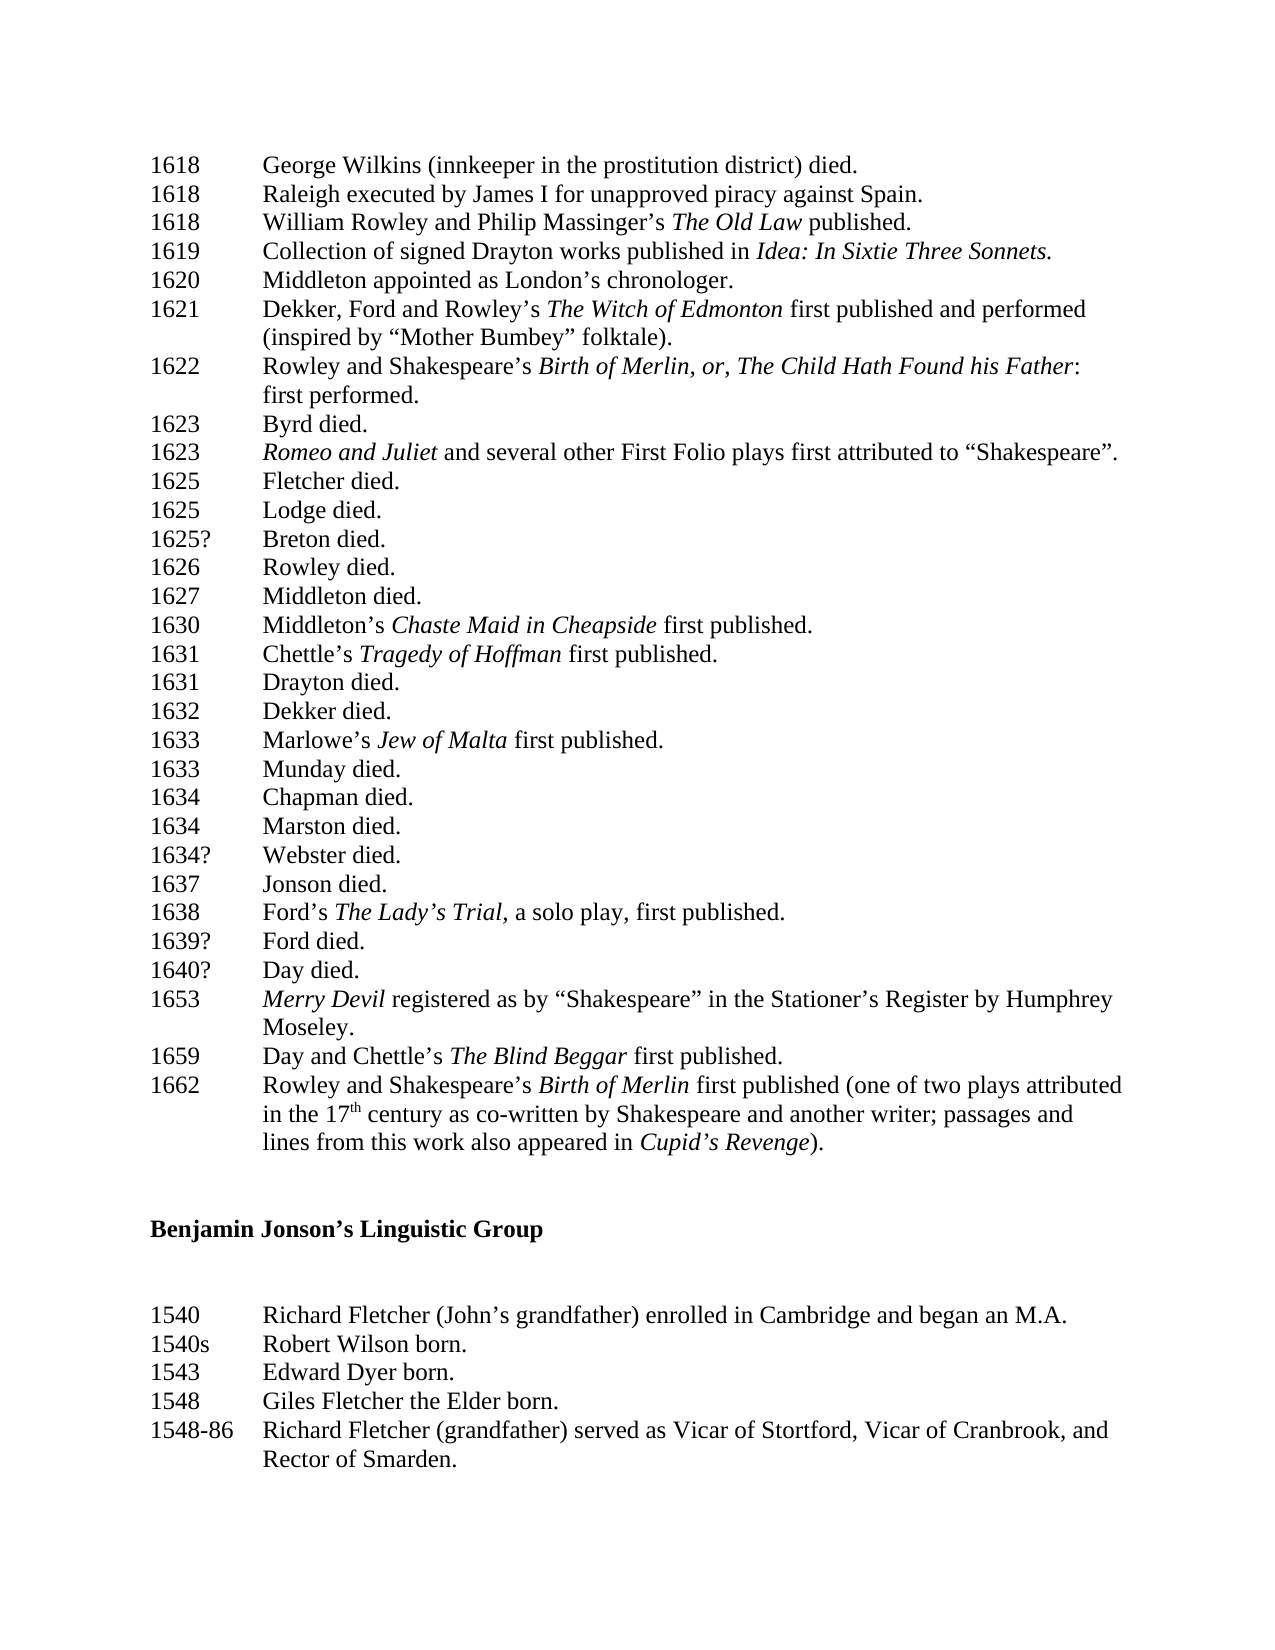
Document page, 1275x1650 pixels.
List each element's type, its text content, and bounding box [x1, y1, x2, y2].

text 1634? Webster died. [150, 840, 1125, 869]
text 1638 Ford’s The Lady’s Trial, a solo play, first published. [150, 897, 1125, 926]
text 1627 Middleton died. [150, 581, 1125, 610]
text 1625 Lodge died. [150, 495, 1125, 524]
text 1623 Romeo and Juliet and several other First Folio plays first attributed to “Shakespeare”. [150, 437, 1125, 466]
text 1632 Dekker died. [150, 696, 1125, 725]
text 1640? Day died. [150, 955, 1125, 984]
text 1621 Dekker, Ford and Rowley’s The Witch of Edmonton first published and performed (inspired by “Mother Bumbey” folktale). [150, 294, 1125, 351]
text 1540s Robert Wilson born. [150, 1329, 1125, 1357]
text 1653 Merry Devil registered as by “Shakespeare” in the Stationer’s Register by Humphrey Moseley. [150, 984, 1125, 1041]
text 1625? Breton died. [150, 524, 1125, 552]
text 1625 Fletcher died. [150, 466, 1125, 495]
text 1548-86 Richard Fletcher (grandfather) served as Vicar of Stortford, Vicar of Cranbrook, and Rector of Smarden. [150, 1415, 1125, 1472]
text 1618 George Wilkins (innkeeper in the prostitution district) died. [150, 150, 1125, 179]
text 1639? Ford died. [150, 926, 1125, 955]
text 1618 William Rowley and Philip Massinger’s The Old Law published. [150, 207, 1125, 236]
text Benjamin Jonson’s Linguistic Group [150, 1214, 1125, 1242]
text 1540 Richard Fletcher (John’s grandfather) enrolled in Cambridge and began an M.A. [150, 1300, 1125, 1329]
text 1623 Byrd died. [150, 409, 1125, 437]
text 1662 Rowley and Shakespeare’s Birth of Merlin first published (one of two plays attributed in the 17th century as co-written by Shakespeare and another writer; passages and lines from this work also appeared in Cupid’s Revenge). [150, 1070, 1125, 1156]
text 1620 Middleton appointed as London’s chronologer. [150, 265, 1125, 294]
text 1622 Rowley and Shakespeare’s Birth of Merlin, or, The Child Hath Found his Father: first performed. [150, 351, 1125, 409]
text 1634 Marston died. [150, 811, 1125, 840]
text 1634 Chapman died. [150, 782, 1125, 811]
text 1631 Chettle’s Tragedy of Hoffman first published. [150, 639, 1125, 667]
text 1543 Edward Dyer born. [150, 1357, 1125, 1386]
text 1626 Rowley died. [150, 552, 1125, 581]
text 1637 Jonson died. [150, 869, 1125, 897]
text 1630 Middleton’s Chaste Maid in Cheapside first published. [150, 610, 1125, 639]
text 1631 Drayton died. [150, 667, 1125, 696]
text 1659 Day and Chettle’s The Blind Beggar first published. [150, 1041, 1125, 1070]
text 1619 Collection of signed Drayton works published in Idea: In Sixtie Three Sonnets. [150, 236, 1125, 265]
text 1618 Raleigh executed by James I for unapproved piracy against Spain. [150, 179, 1125, 207]
text 1633 Munday died. [150, 754, 1125, 782]
text 1548 Giles Fletcher the Elder born. [150, 1386, 1125, 1415]
text 1633 Marlowe’s Jew of Malta first published. [150, 725, 1125, 754]
